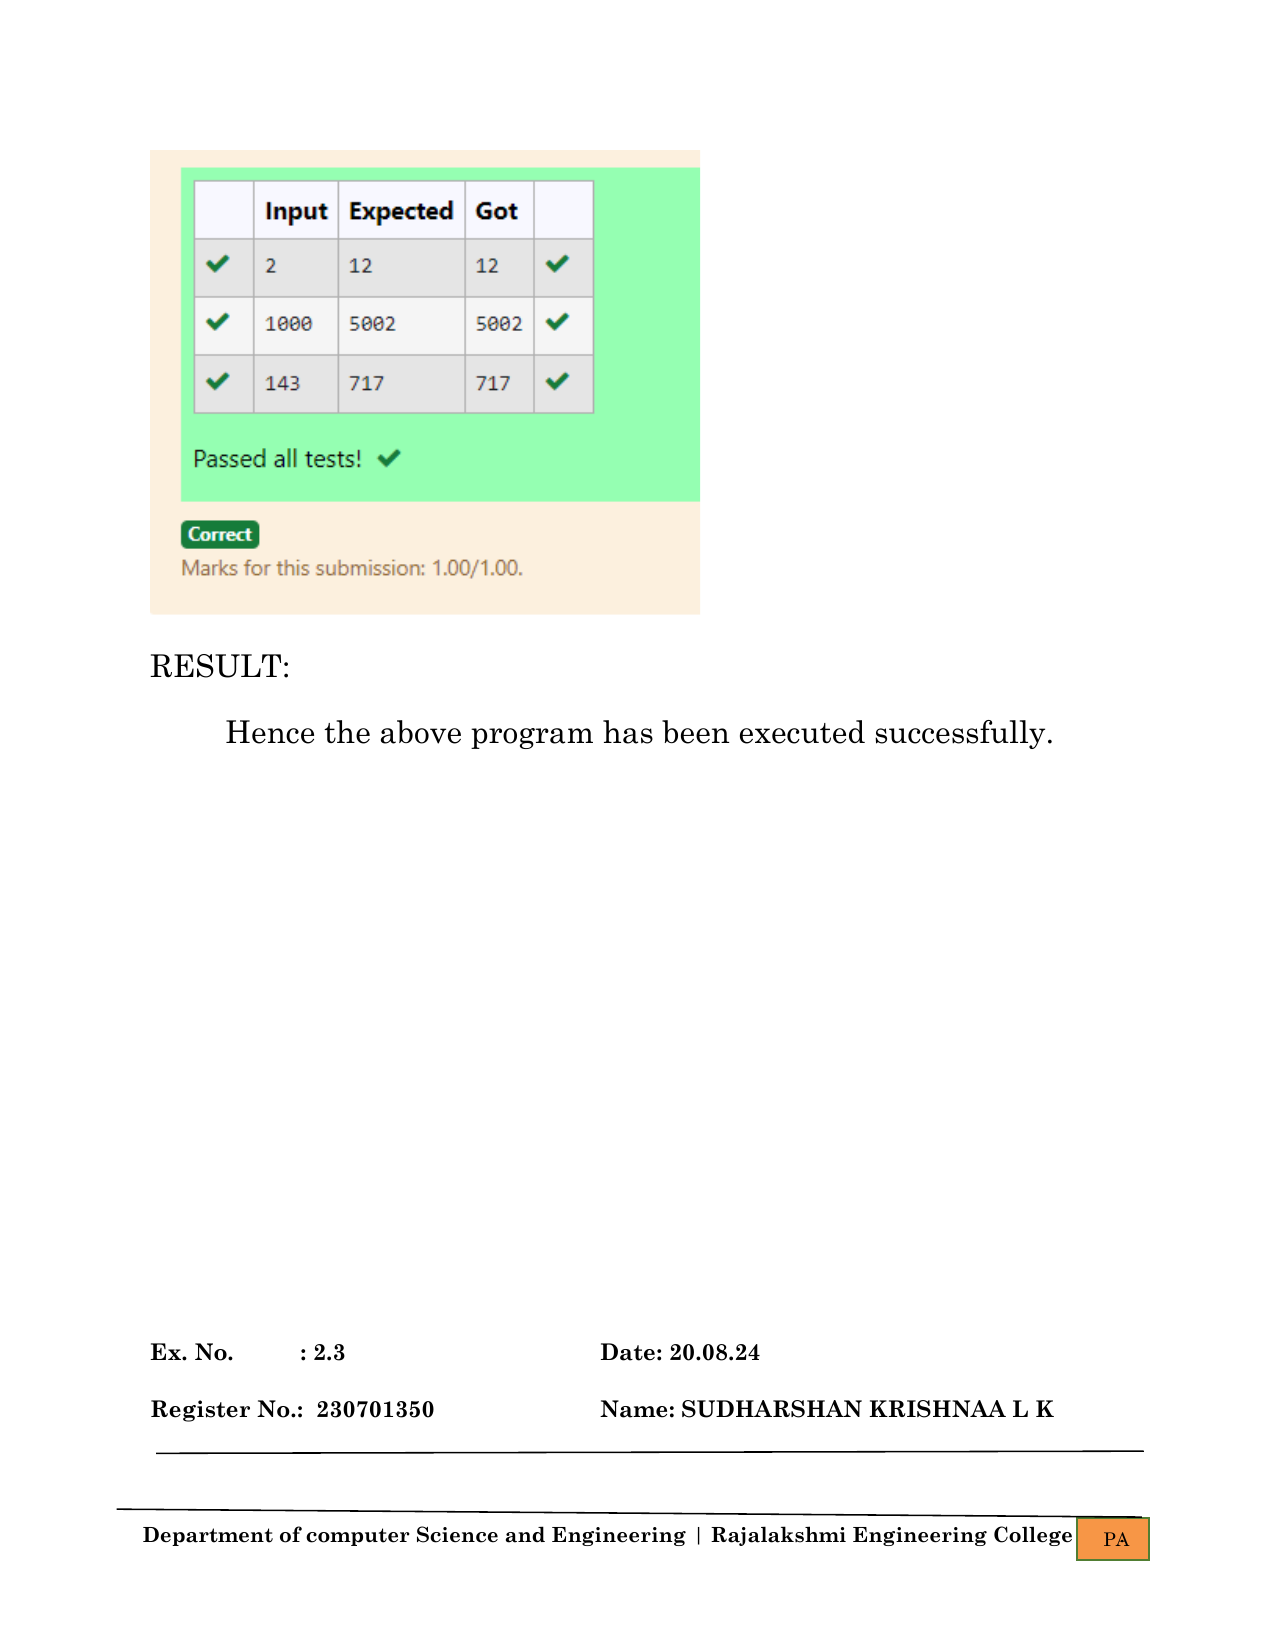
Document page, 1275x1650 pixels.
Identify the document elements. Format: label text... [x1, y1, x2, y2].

picture [150, 150, 700, 618]
text Register No.: 230701350 Name: SUDHARSHAN KRISHNAA L K [150, 1395, 1125, 1423]
text Ex. No. : 2.3 Date: 20.08.24 [150, 1338, 1125, 1366]
text RESULT: [150, 646, 1125, 684]
text Hence the above program has been executed successfully. [150, 713, 1125, 751]
